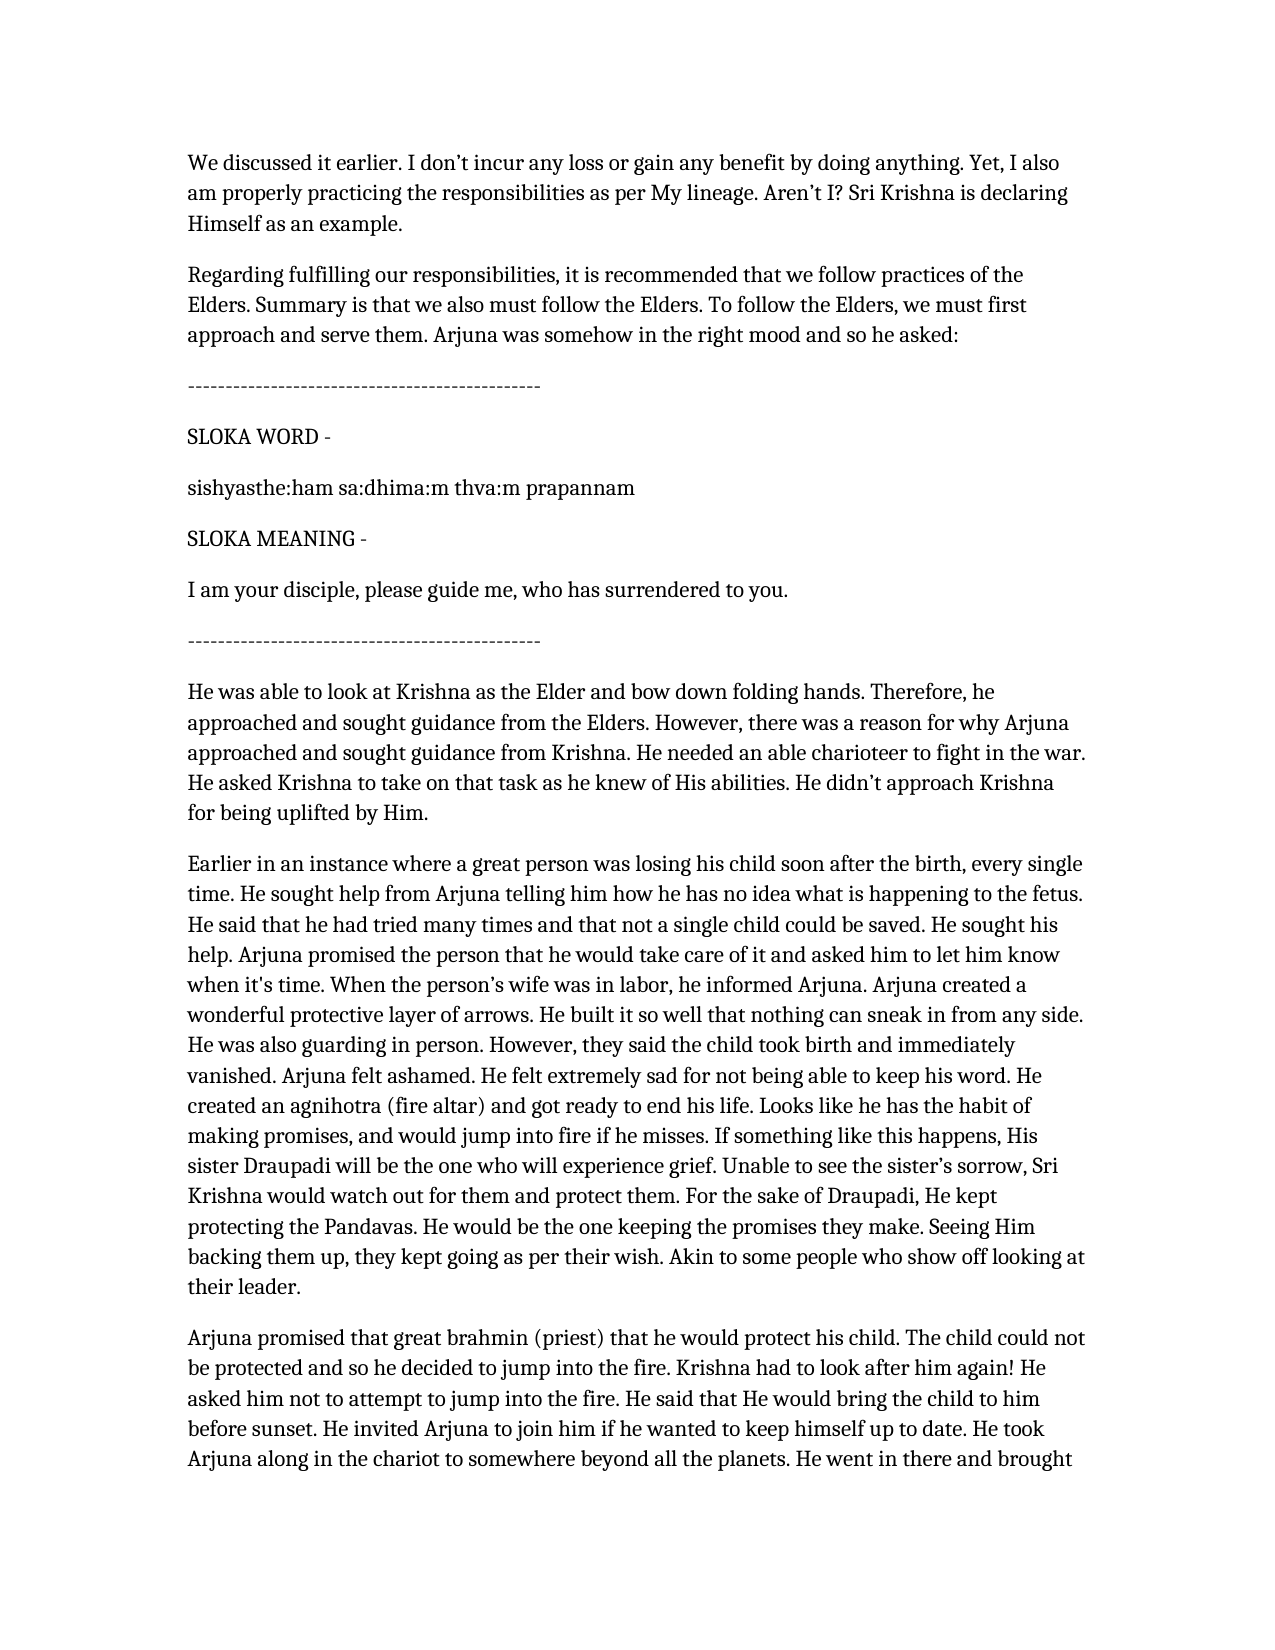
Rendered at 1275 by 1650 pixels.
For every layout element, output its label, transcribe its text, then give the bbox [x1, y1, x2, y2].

text I am your disciple, please guide me, who has surrendered to you. [187, 577, 1087, 603]
text Earlier in an instance where a great person was losing his child soon after the birth, every single time. He sought help from Arjuna telling him how he has no idea what is happening to the fetus. He said that he had tried many times and that not a single child could be saved. He sought his help. Arjuna promised the person that he would take care of it and asked him to let him know when it's time. When the person’s wife was in labor, he informed Arjuna. Arjuna created a wonderful protective layer of arrows. He built it so well that nothing can sneak in from any side. He was also guarding in person. However, they said the child took birth and immediately vanished. Arjuna felt ashamed. He felt extremely sad for not being able to keep his word. He created an agnihotra (fire altar) and got ready to end his life. Looks like he has the habit of making promises, and would jump into fire if he misses. If something like this happens, His sister Draupadi will be the one who will experience grief. Unable to see the sister’s sorrow, Sri Krishna would watch out for them and protect them. For the sake of Draupadi, He kept protecting the Pandavas. He would be the one keeping the promises they make. Seeing Him backing them up, they kept going as per their wish. Akin to some people who show off looking at their leader. [187, 851, 1087, 1300]
text ----------------------------------------------- [187, 373, 1087, 399]
text SLOKA MEANING - [187, 526, 1087, 552]
text Regarding fulfilling our responsibilities, it is recommended that we follow practices of the Elders. Summary is that we also must follow the Elders. To follow the Elders, we must first approach and serve them. Arjuna was somehow in the right mood and so he asked: [187, 261, 1087, 348]
text We discussed it earlier. I don’t incur any loss or gain any benefit by doing anything. Yet, I also am properly practicing the responsibilities as per My lineage. Aren’t I? Sri Krishna is declaring Himself as an example. [187, 150, 1087, 237]
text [187, 1325, 1087, 1472]
text ----------------------------------------------- [187, 628, 1087, 654]
text sishyasthe:ham sa:dhima:m thva:m prapannam [187, 475, 1087, 501]
text He was able to look at Krishna as the Elder and bow down folding hands. Therefore, he approached and sought guidance from the Elders. However, there was a reason for why Arjuna approached and sought guidance from Krishna. He needed an able charioteer to fight in the war. He asked Krishna to take on that task as he knew of His abilities. He didn’t approach Krishna for being uplifted by Him. [187, 679, 1087, 826]
text SLOKA WORD - [187, 424, 1087, 450]
